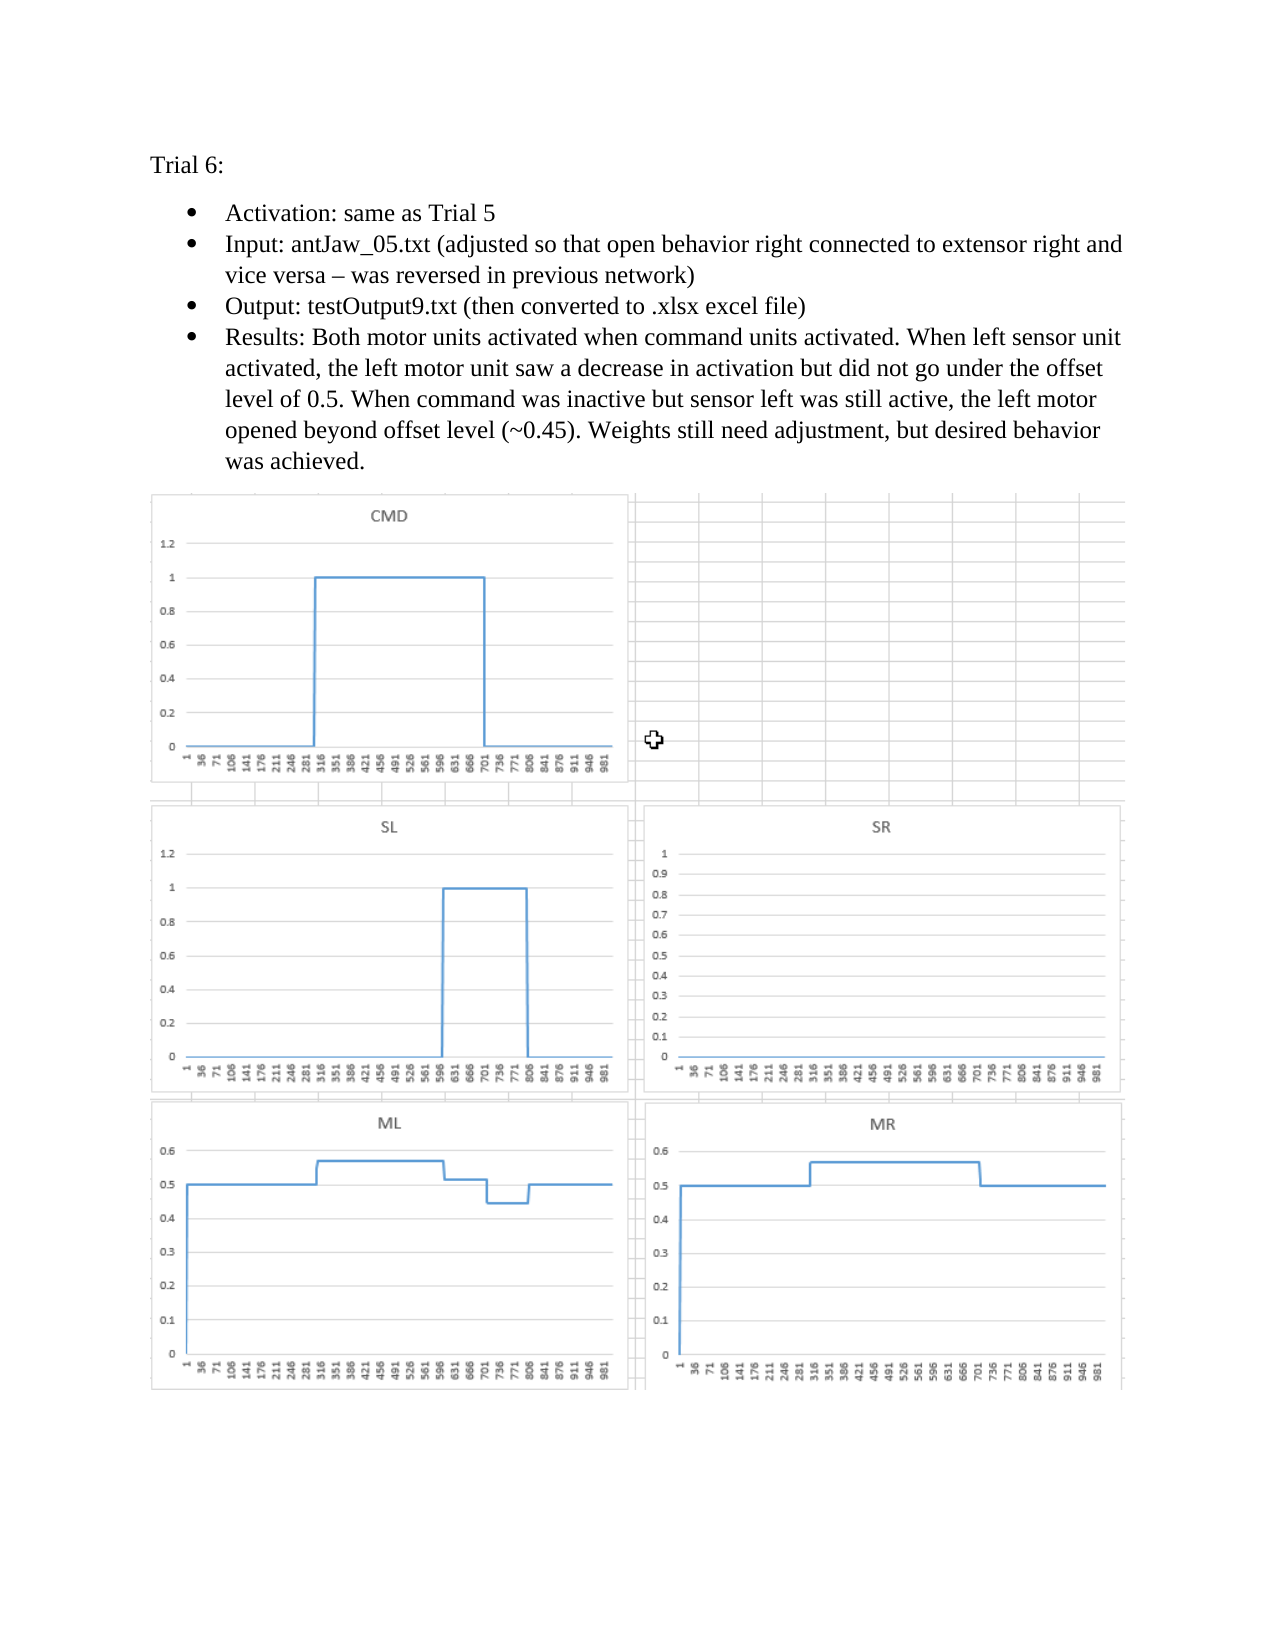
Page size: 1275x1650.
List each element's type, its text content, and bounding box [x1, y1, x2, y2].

picture [150, 493, 1125, 1390]
list Activation: same as Trial 5 [187, 198, 1125, 226]
list Input: antJaw_05.txt (adjusted so that open behavior right connected to extensor right and vice versa – was reversed in previous network) [187, 229, 1125, 288]
text Trial 6: [150, 150, 1125, 179]
list Results: Both motor units activated when command units activated. When left sensor unit activated, the left motor unit saw a decrease in activation but did not go under the offset level of 0.5. When command was inactive but sensor left was still active, the left motor opened beyond offset level (~0.45). Weights still need adjustment, but desired behavior was achieved. [187, 322, 1125, 475]
list Output: testOutput9.txt (then converted to .xlsx excel file) [187, 291, 1125, 319]
